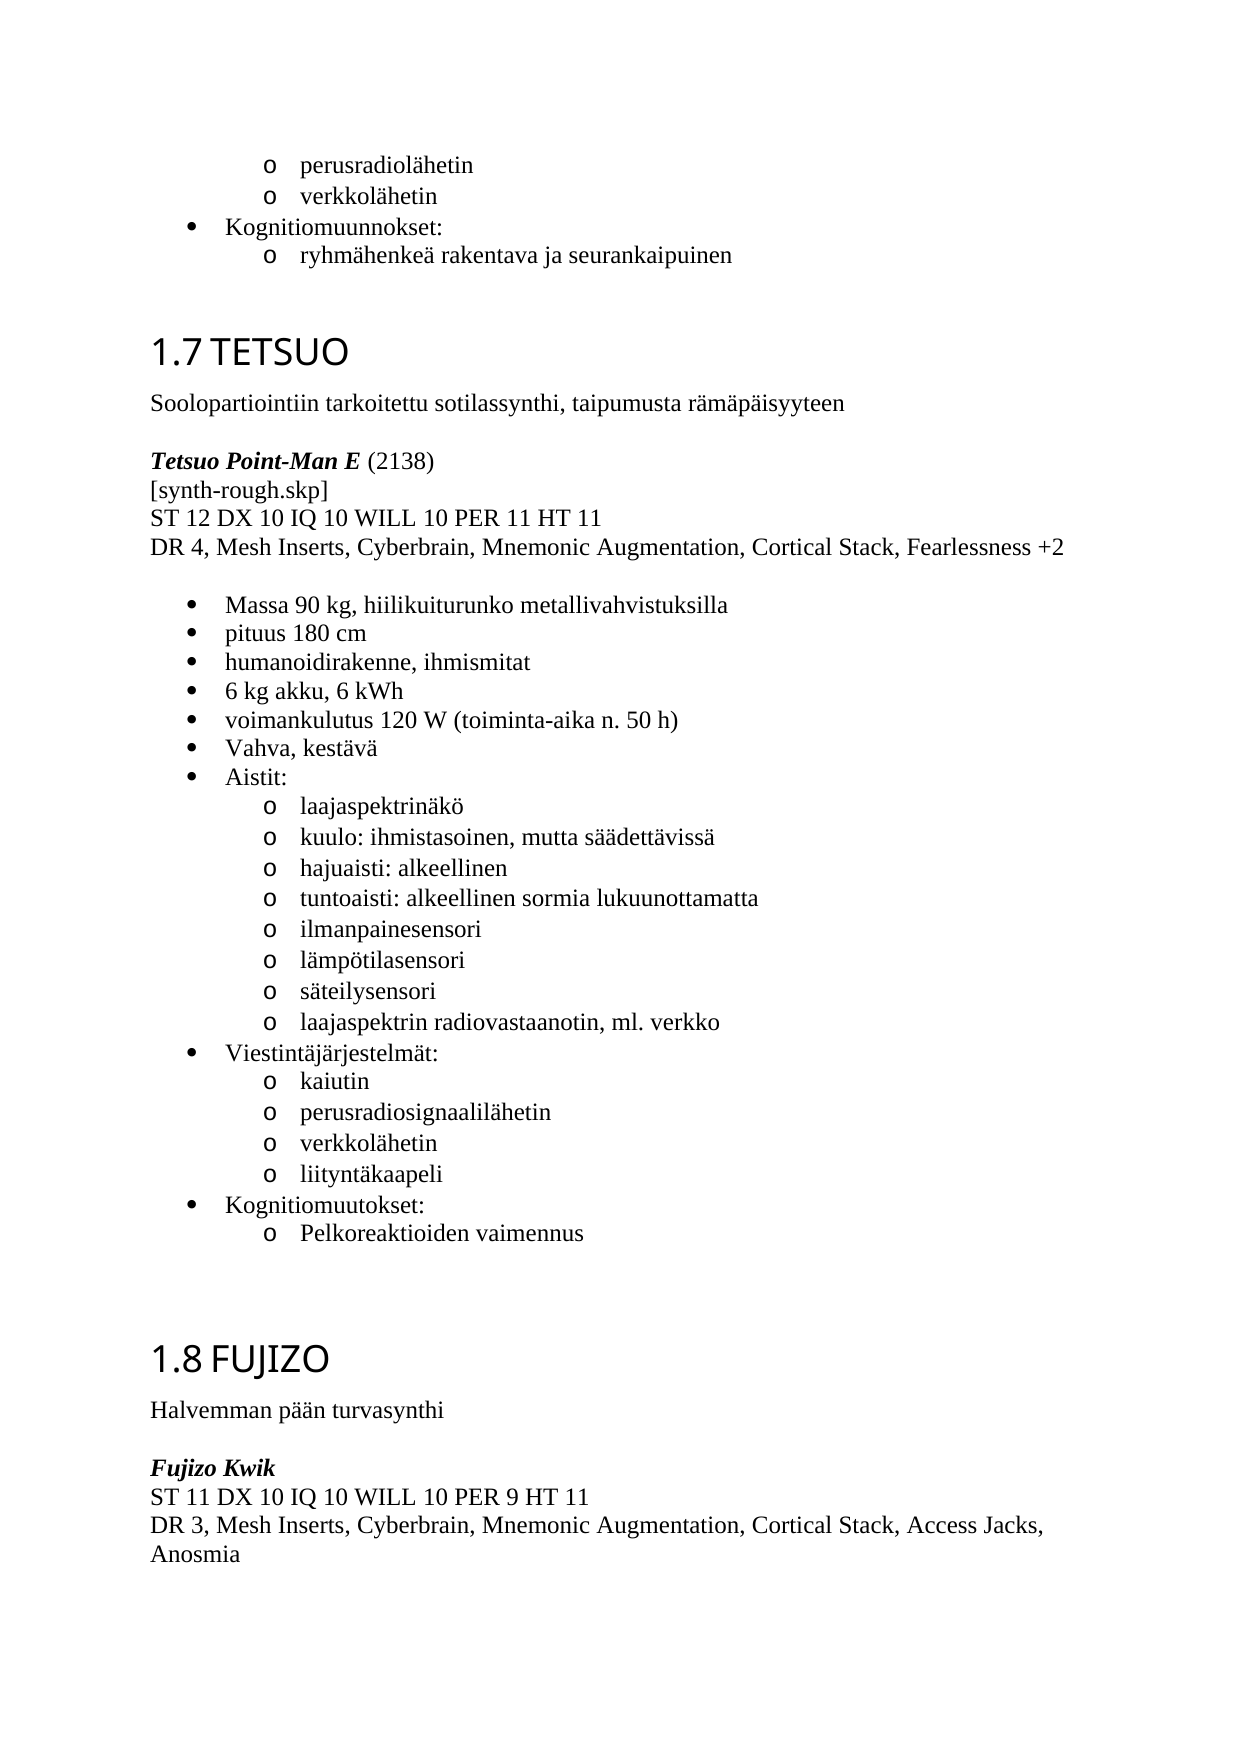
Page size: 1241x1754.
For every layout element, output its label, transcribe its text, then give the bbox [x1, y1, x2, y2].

list laajaspektrin radiovastaanotin, ml. verkko [262, 1007, 1090, 1038]
subtitle Fujizo [150, 1332, 1090, 1383]
list Massa 90 kg, hiilikuiturunko metallivahvistuksilla [187, 590, 1090, 618]
list humanoidirakenne, ihmismitat [187, 647, 1090, 676]
list voimankulutus 120 W (toiminta-aika n. 50 h) [187, 705, 1090, 733]
list Pelkoreaktioiden vaimennus [262, 1218, 1090, 1249]
text ST 12 DX 10 IQ 10 WILL 10 PER 11 HT 11 [150, 503, 1090, 532]
text [synth-rough.skp] [150, 475, 1090, 503]
list Aistit: [187, 762, 1090, 791]
text ST 11 DX 10 IQ 10 WILL 10 PER 9 HT 11 [150, 1482, 1090, 1510]
subtitle Tetsuo [150, 325, 1090, 376]
list lämpötilasensori [262, 945, 1090, 976]
list tuntoaisti: alkeellinen sormia lukuunottamatta [262, 883, 1090, 914]
list Vahva, kestävä [187, 733, 1090, 762]
list säteilysensori [262, 976, 1090, 1007]
text DR 4, Mesh Inserts, Cyberbrain, Mnemonic Augmentation, Cortical Stack, Fearlessness +2 [150, 532, 1090, 561]
list liityntäkaapeli [262, 1159, 1090, 1190]
text Fujizo Kwik [150, 1453, 1090, 1482]
list laajaspektrinäkö [262, 791, 1090, 822]
list verkkolähetin [262, 1128, 1090, 1159]
text Tetsuo Point-Man E (2138) [150, 446, 1090, 475]
list ilmanpainesensori [262, 914, 1090, 945]
list Kognitiomuunnokset: [187, 212, 1090, 240]
list perusradiosignaalilähetin [262, 1097, 1090, 1128]
list kuulo: ihmistasoinen, mutta säädettävissä [262, 822, 1090, 853]
list perusradiolähetin [262, 150, 1090, 181]
list kaiutin [262, 1066, 1090, 1097]
list Kognitiomuutokset: [187, 1190, 1090, 1218]
text Soolopartiointiin tarkoitettu sotilassynthi, taipumusta rämäpäisyyteen [150, 388, 1090, 417]
list Viestintäjärjestelmät: [187, 1038, 1090, 1066]
list pituus 180 cm [187, 618, 1090, 647]
list verkkolähetin [262, 181, 1090, 212]
list 6 kg akku, 6 kWh [187, 676, 1090, 705]
text DR 3, Mesh Inserts, Cyberbrain, Mnemonic Augmentation, Cortical Stack, Access Jacks, Anosmia [150, 1510, 1090, 1568]
list hajuaisti: alkeellinen [262, 853, 1090, 883]
text Halvemman pään turvasynthi [150, 1395, 1090, 1424]
list ryhmähenkeä rakentava ja seurankaipuinen [262, 240, 1090, 271]
